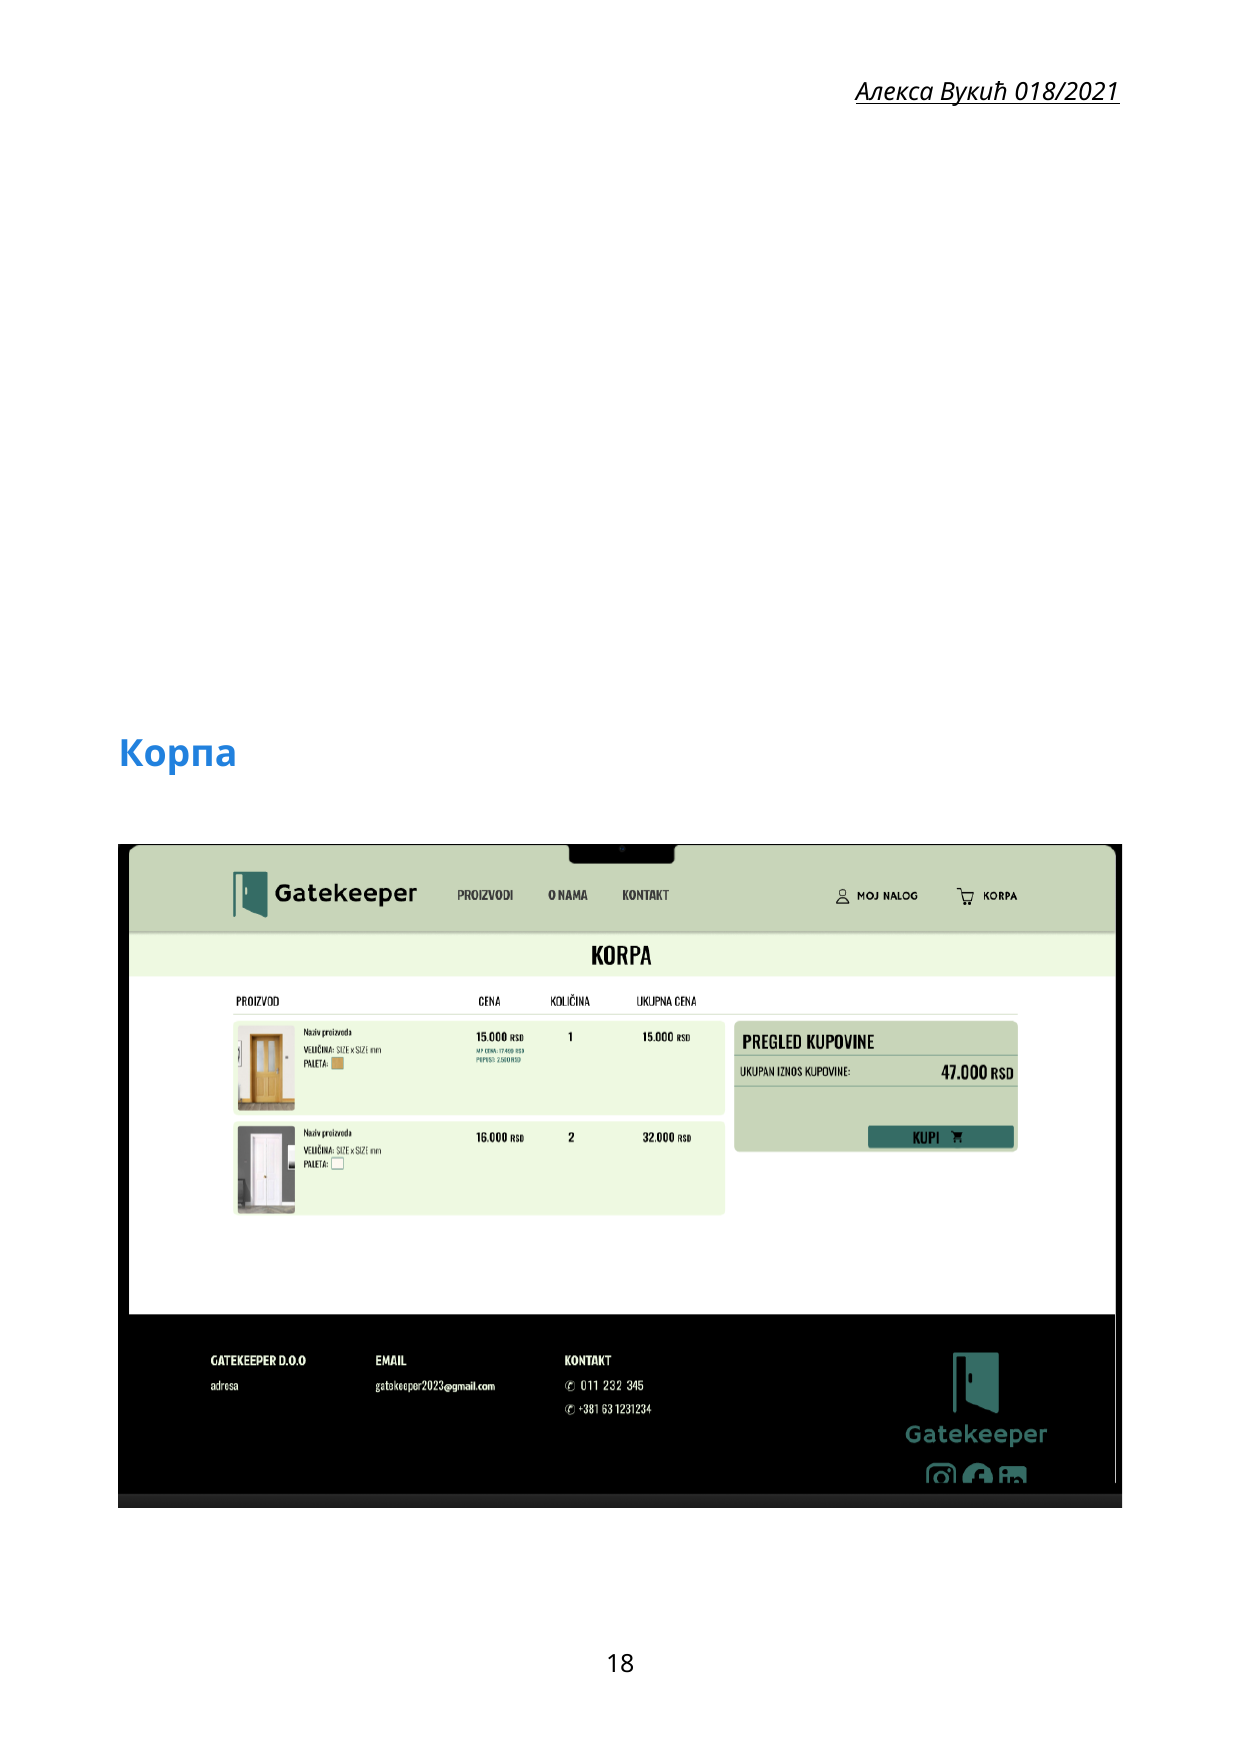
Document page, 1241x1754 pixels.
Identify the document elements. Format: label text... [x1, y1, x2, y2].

picture [118, 844, 1123, 1508]
subtitle Корпа [118, 726, 1122, 777]
